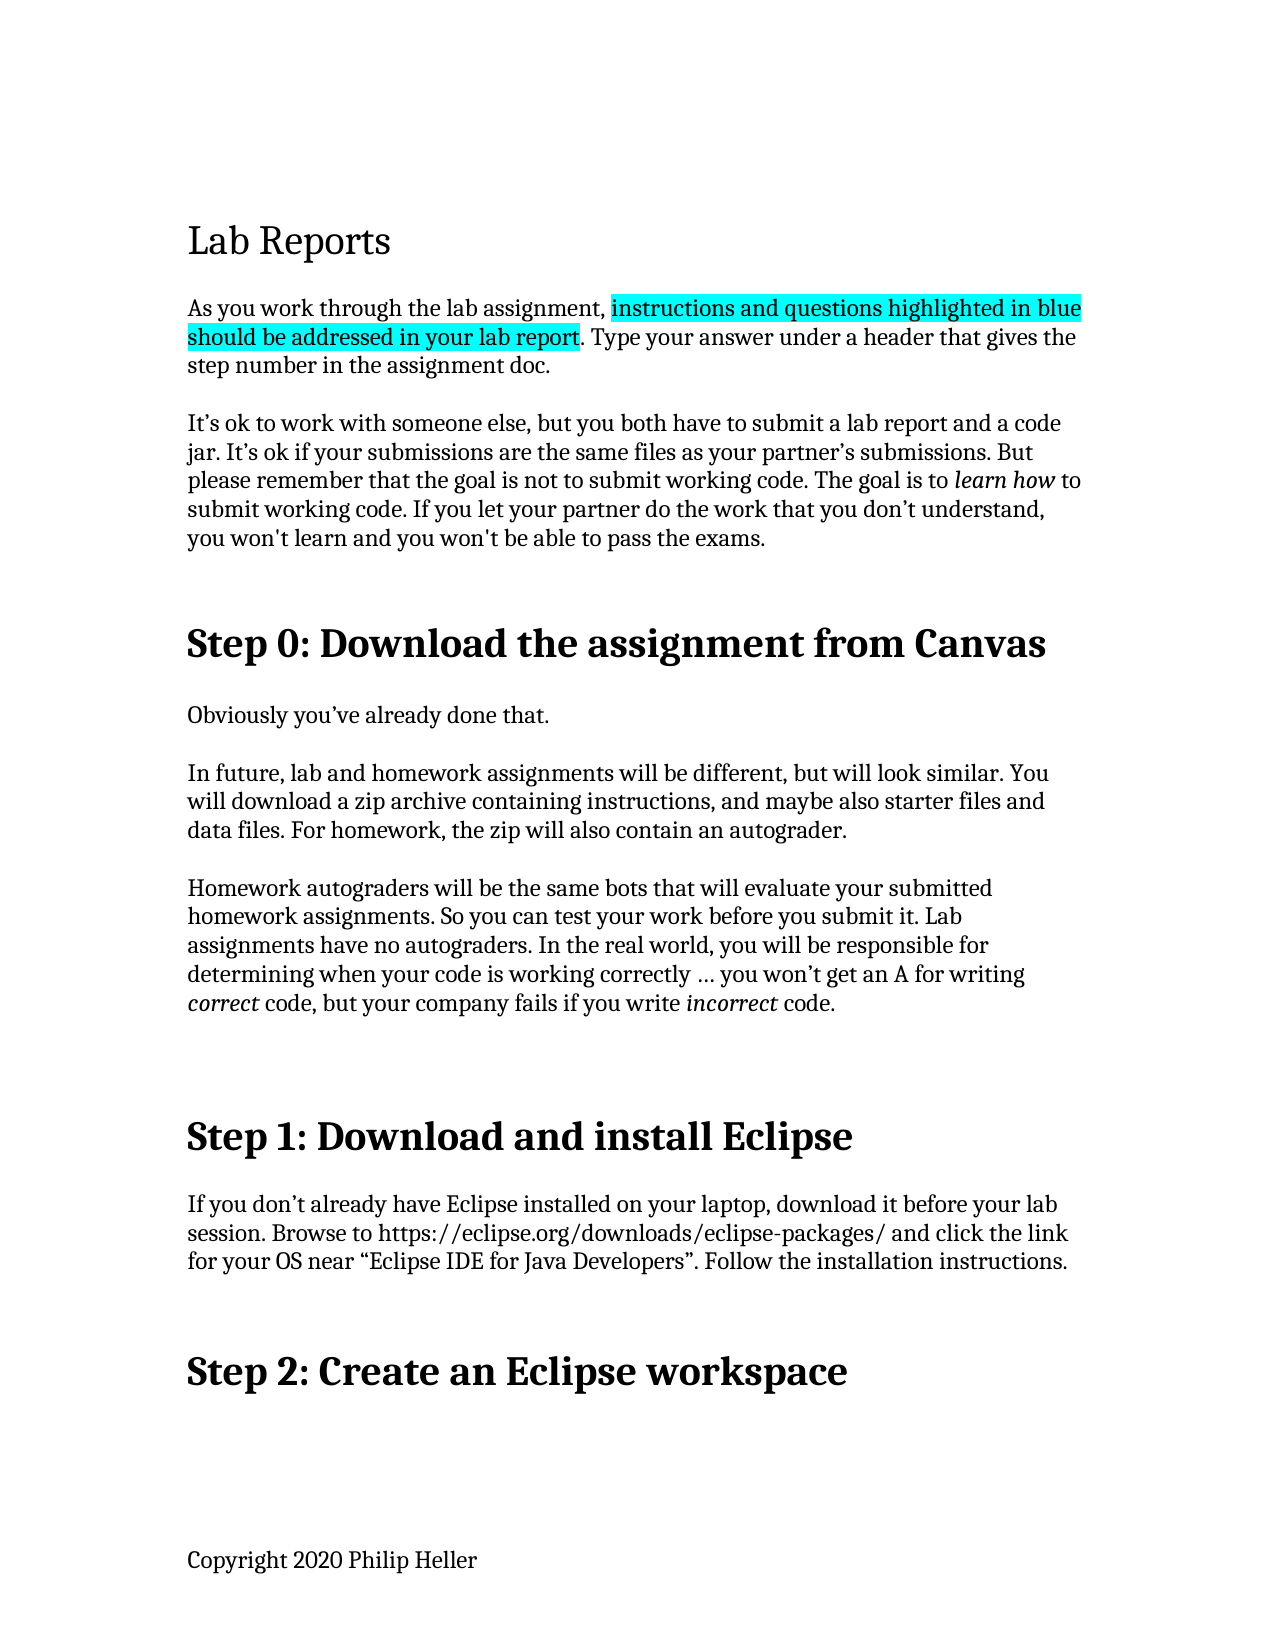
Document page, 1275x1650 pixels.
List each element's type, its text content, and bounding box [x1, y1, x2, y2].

text It’s ok to work with someone else, but you both have to submit a lab report and a code jar. It’s ok if your submissions are the same files as your partner’s submissions. But please remember that the goal is not to submit working code. The goal is to learn how to submit working code. If you let your partner do the work that you don’t understand, you won't learn and you won't be able to pass the exams. [187, 409, 1087, 552]
text Obviously you’ve already done that. [187, 701, 1087, 730]
text Step 2: Create an Eclipse workspace [187, 1348, 1087, 1396]
text Lab Reports [187, 217, 1087, 265]
text Homework autograders will be the same bots that will evaluate your submitted homework assignments. So you can test your work before you submit it. Lab assignments have no autograders. In the real world, you will be responsible for determining when your code is working correctly … you won’t get an A for writing correct code, but your company fails if you write incorrect code. [187, 873, 1087, 1017]
text If you don’t already have Eclipse installed on your laptop, download it before your lab session. Browse to https://eclipse.org/downloads/eclipse-packages/ and click the link for your OS near “Eclipse IDE for Java Developers”. Follow the installation instructions. [187, 1190, 1087, 1276]
text Step 1: Download and install Eclipse [187, 1113, 1087, 1161]
text Step 0: Download the assignment from Canvas [187, 619, 1087, 667]
text As you work through the lab assignment, instructions and questions highlighted in blue should be addressed in your lab report. Type your answer under a header that gives the step number in the assignment doc. [187, 294, 1087, 380]
text In future, lab and homework assignments will be different, but will look similar. You will download a zip archive containing instructions, and maybe also starter files and data files. For homework, the zip will also contain an autograder. [187, 758, 1087, 845]
